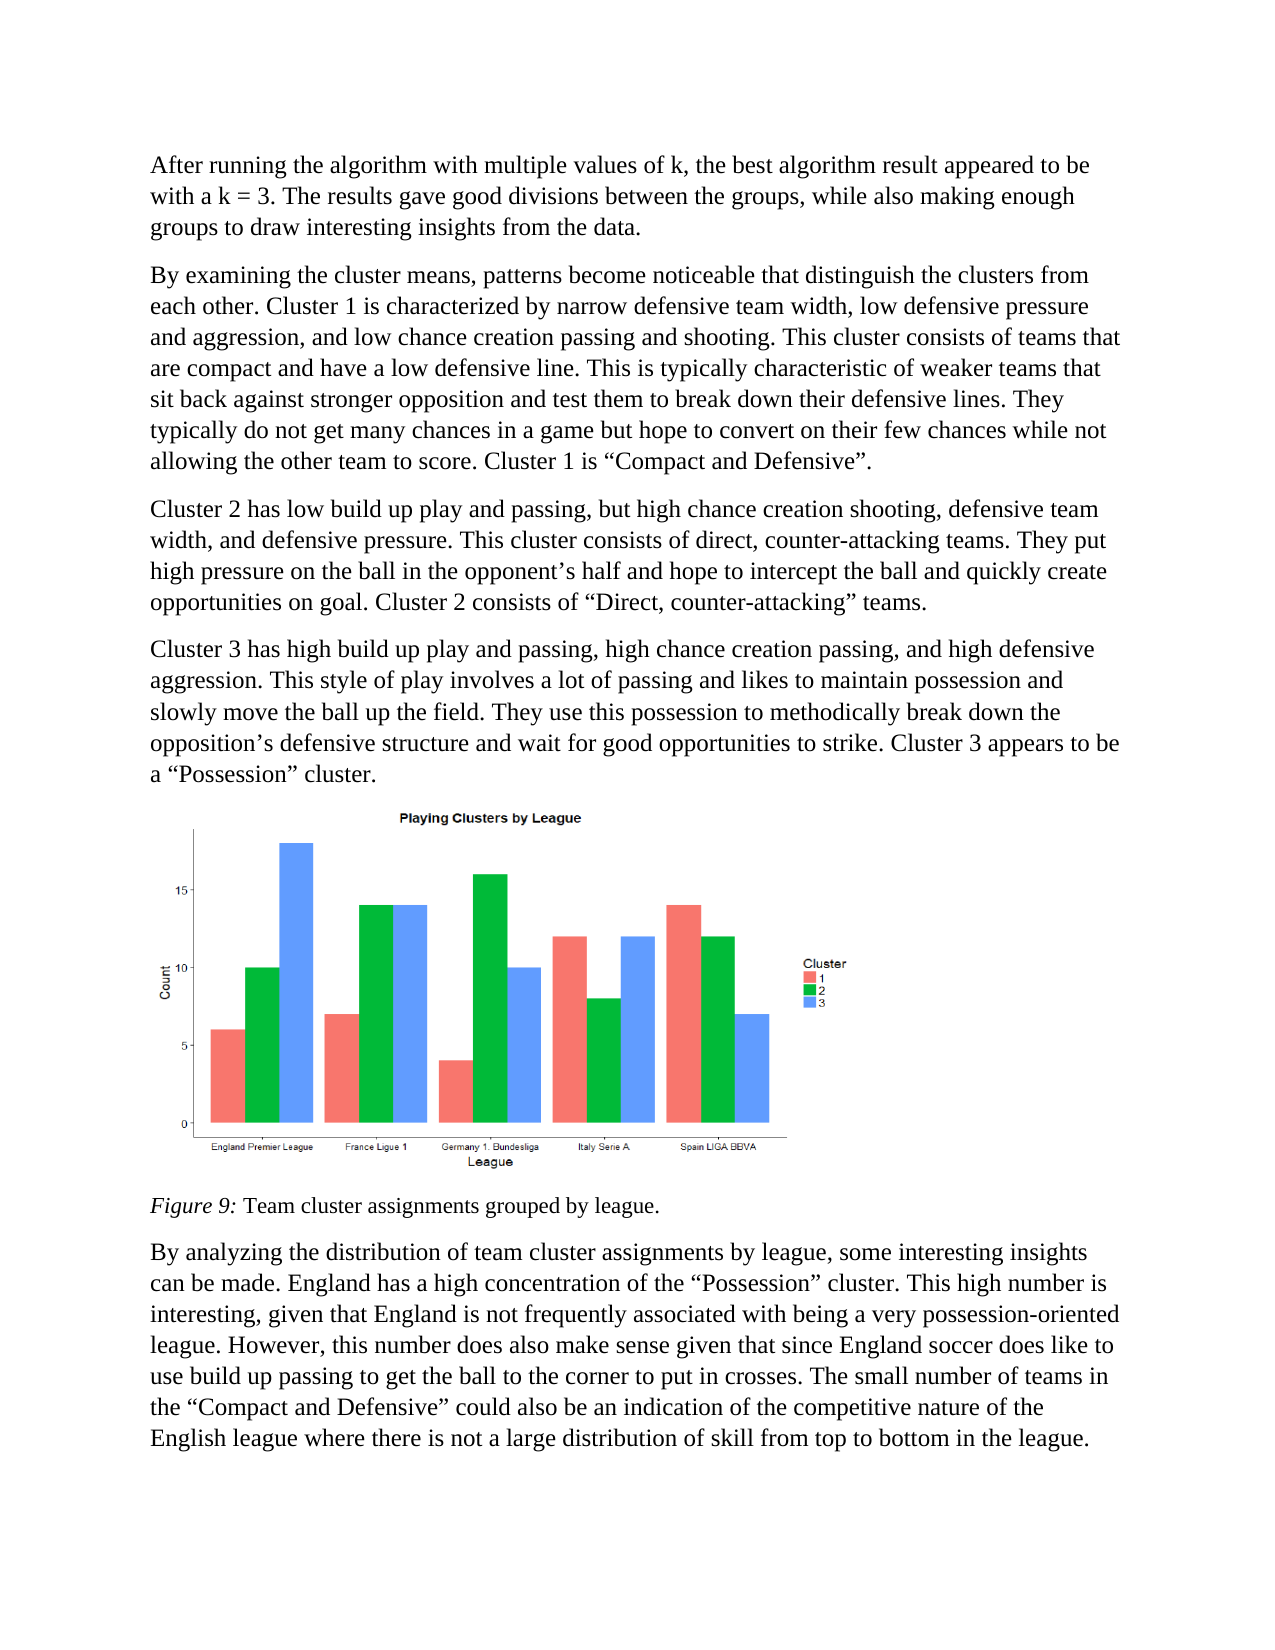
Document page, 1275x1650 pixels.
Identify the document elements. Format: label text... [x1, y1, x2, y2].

text Figure 9: Team cluster assignments grouped by league. [150, 1192, 1125, 1218]
text By analyzing the distribution of team cluster assignments by league, some interesting insights can be made. England has a high concentration of the “Possession” cluster. This high number is interesting, given that England is not frequently associated with being a very possession-oriented league. However, this number does also make sense given that since England soccer does like to use build up passing to get the ball to the corner to put in crosses. The small number of teams in the “Compact and Defensive” could also be an indication of the competitive nature of the English league where there is not a large distribution of skill from top to bottom in the league. [150, 1237, 1125, 1452]
text Cluster 2 has low build up play and passing, but high chance creation shooting, defensive team width, and defensive pressure. This cluster consists of direct, counter-attacking teams. They put high pressure on the ball in the opponent’s half and hope to intercept the ball and quickly create opportunities on goal. Cluster 2 consists of “Direct, counter-attacking” teams. [150, 494, 1125, 616]
text After running the algorithm with multiple values of k, the best algorithm result appeared to be with a k = 3. The results gave good divisions between the groups, while also making enough groups to draw interesting insights from the data. [150, 150, 1125, 241]
text Cluster 3 has high build up play and passing, high chance creation passing, and high defensive aggression. This style of play involves a lot of passing and likes to maintain possession and slowly move the ball up the field. They use this possession to methodically break down the opposition’s defensive structure and wait for good opportunities to strike. Cluster 3 appears to be a “Possession” cluster. [150, 634, 1125, 787]
picture [150, 806, 857, 1174]
text By examining the cluster means, patterns become noticeable that distinguish the clusters from each other. Cluster 1 is characterized by narrow defensive team width, low defensive pressure and aggression, and low chance creation passing and shooting. This cluster consists of teams that are compact and have a low defensive line. This is typically characteristic of weaker teams that sit back against stronger opposition and test them to break down their defensive lines. They typically do not get many chances in a game but hope to convert on their few chances while not allowing the other team to score. Cluster 1 is “Compact and Defensive”. [150, 260, 1125, 475]
